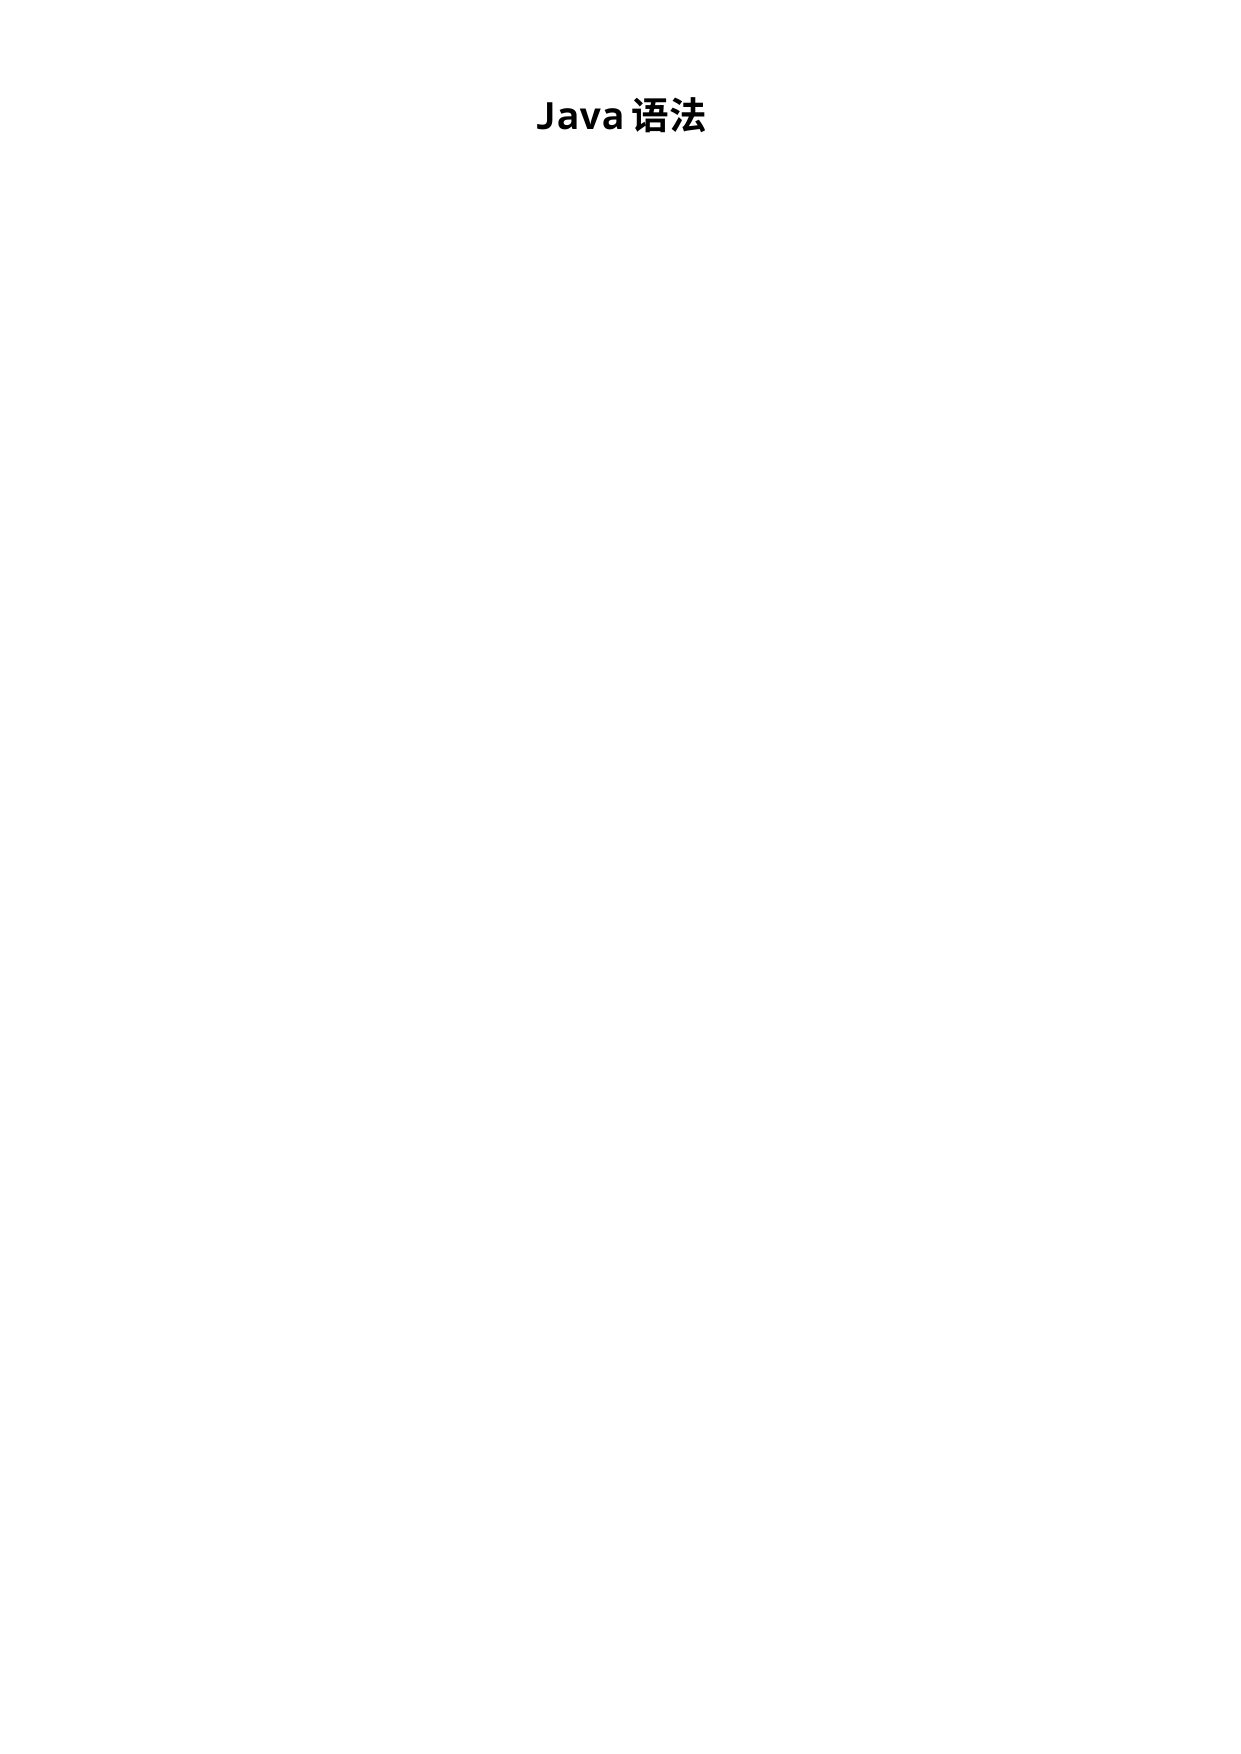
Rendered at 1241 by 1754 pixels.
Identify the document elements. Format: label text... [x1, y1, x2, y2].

subtitle Java语法 [75, 81, 1165, 146]
